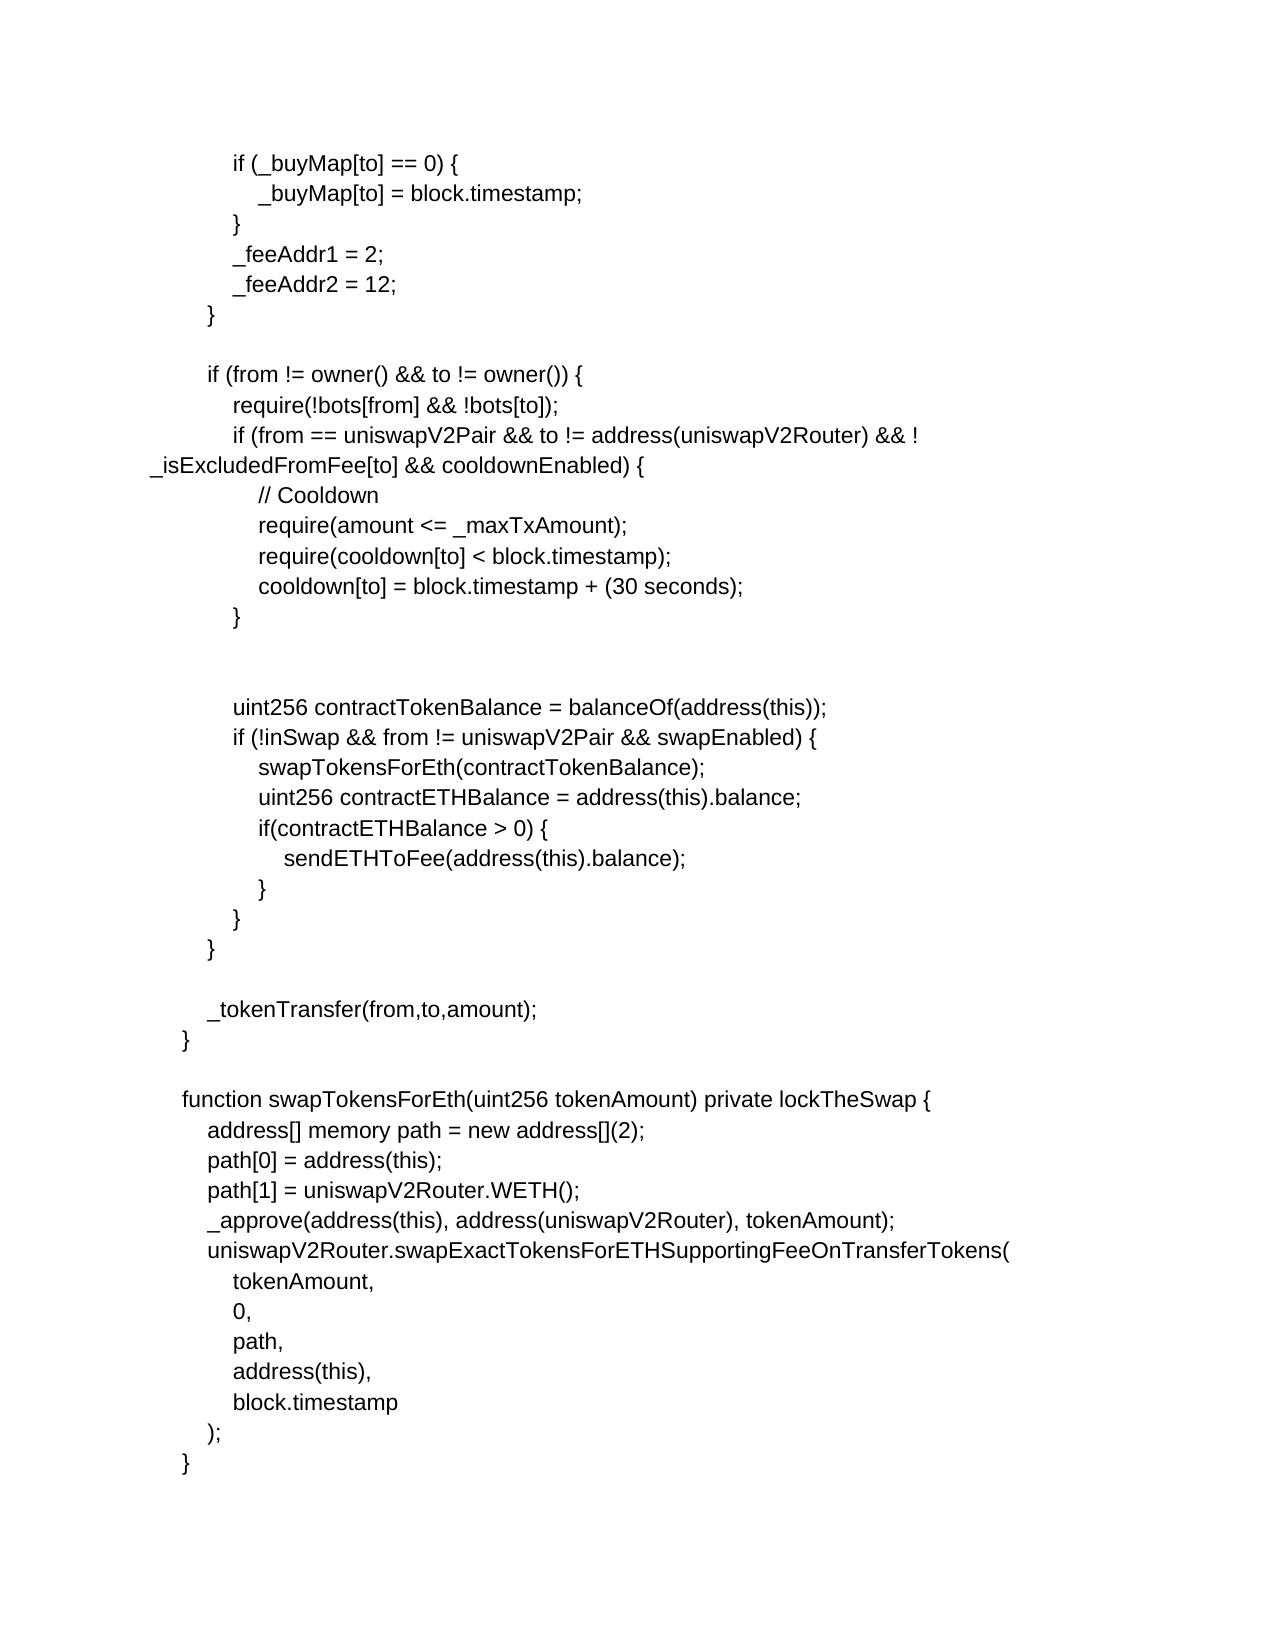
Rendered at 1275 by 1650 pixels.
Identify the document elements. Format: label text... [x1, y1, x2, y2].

text _feeAddr2 = 12; [150, 271, 1125, 297]
text _feeAddr1 = 2; [150, 241, 1125, 267]
text sendETHToFee(address(this).balance); [150, 845, 1125, 871]
text } [150, 905, 1125, 932]
text _tokenTransfer(from,to,amount); [150, 996, 1125, 1022]
text } [150, 301, 1125, 327]
text // Cooldown [150, 482, 1125, 509]
text path, [150, 1328, 1125, 1354]
text uniswapV2Router.swapExactTokensForETHSupportingFeeOnTransferTokens( [150, 1237, 1125, 1264]
text 0, [150, 1298, 1125, 1324]
text function swapTokensForEth(uint256 tokenAmount) private lockTheSwap { [150, 1086, 1125, 1113]
text if (from == uniswapV2Pair && to != address(uniswapV2Router) && ! _isExcludedFromFee[to] && cooldownEnabled) { [150, 422, 1125, 478]
text address[] memory path = new address[](2); [150, 1117, 1125, 1143]
text } [150, 935, 1125, 962]
text require(!bots[from] && !bots[to]); [150, 392, 1125, 418]
text } [150, 603, 1125, 629]
text if (!inSwap && from != uniswapV2Pair && swapEnabled) { [150, 724, 1125, 750]
text require(amount <= _maxTxAmount); [150, 512, 1125, 539]
text block.timestamp [150, 1388, 1125, 1415]
text path[1] = uniswapV2Router.WETH(); [150, 1177, 1125, 1203]
text } [150, 1449, 1125, 1475]
text address(this), [150, 1358, 1125, 1385]
text } [150, 875, 1125, 901]
text if (_buyMap[to] == 0) { [150, 150, 1125, 176]
text uint256 contractETHBalance = address(this).balance; [150, 784, 1125, 811]
text uint256 contractTokenBalance = balanceOf(address(this)); [150, 694, 1125, 720]
text swapTokensForEth(contractTokenBalance); [150, 754, 1125, 781]
text _approve(address(this), address(uniswapV2Router), tokenAmount); [150, 1207, 1125, 1234]
text tokenAmount, [150, 1268, 1125, 1294]
text cooldown[to] = block.timestamp + (30 seconds); [150, 573, 1125, 599]
text _buyMap[to] = block.timestamp; [150, 180, 1125, 207]
text if (from != owner() && to != owner()) { [150, 361, 1125, 388]
text if(contractETHBalance > 0) { [150, 814, 1125, 841]
text path[0] = address(this); [150, 1147, 1125, 1173]
text } [150, 1026, 1125, 1052]
text ); [150, 1419, 1125, 1445]
text require(cooldown[to] < block.timestamp); [150, 543, 1125, 569]
text } [150, 210, 1125, 237]
